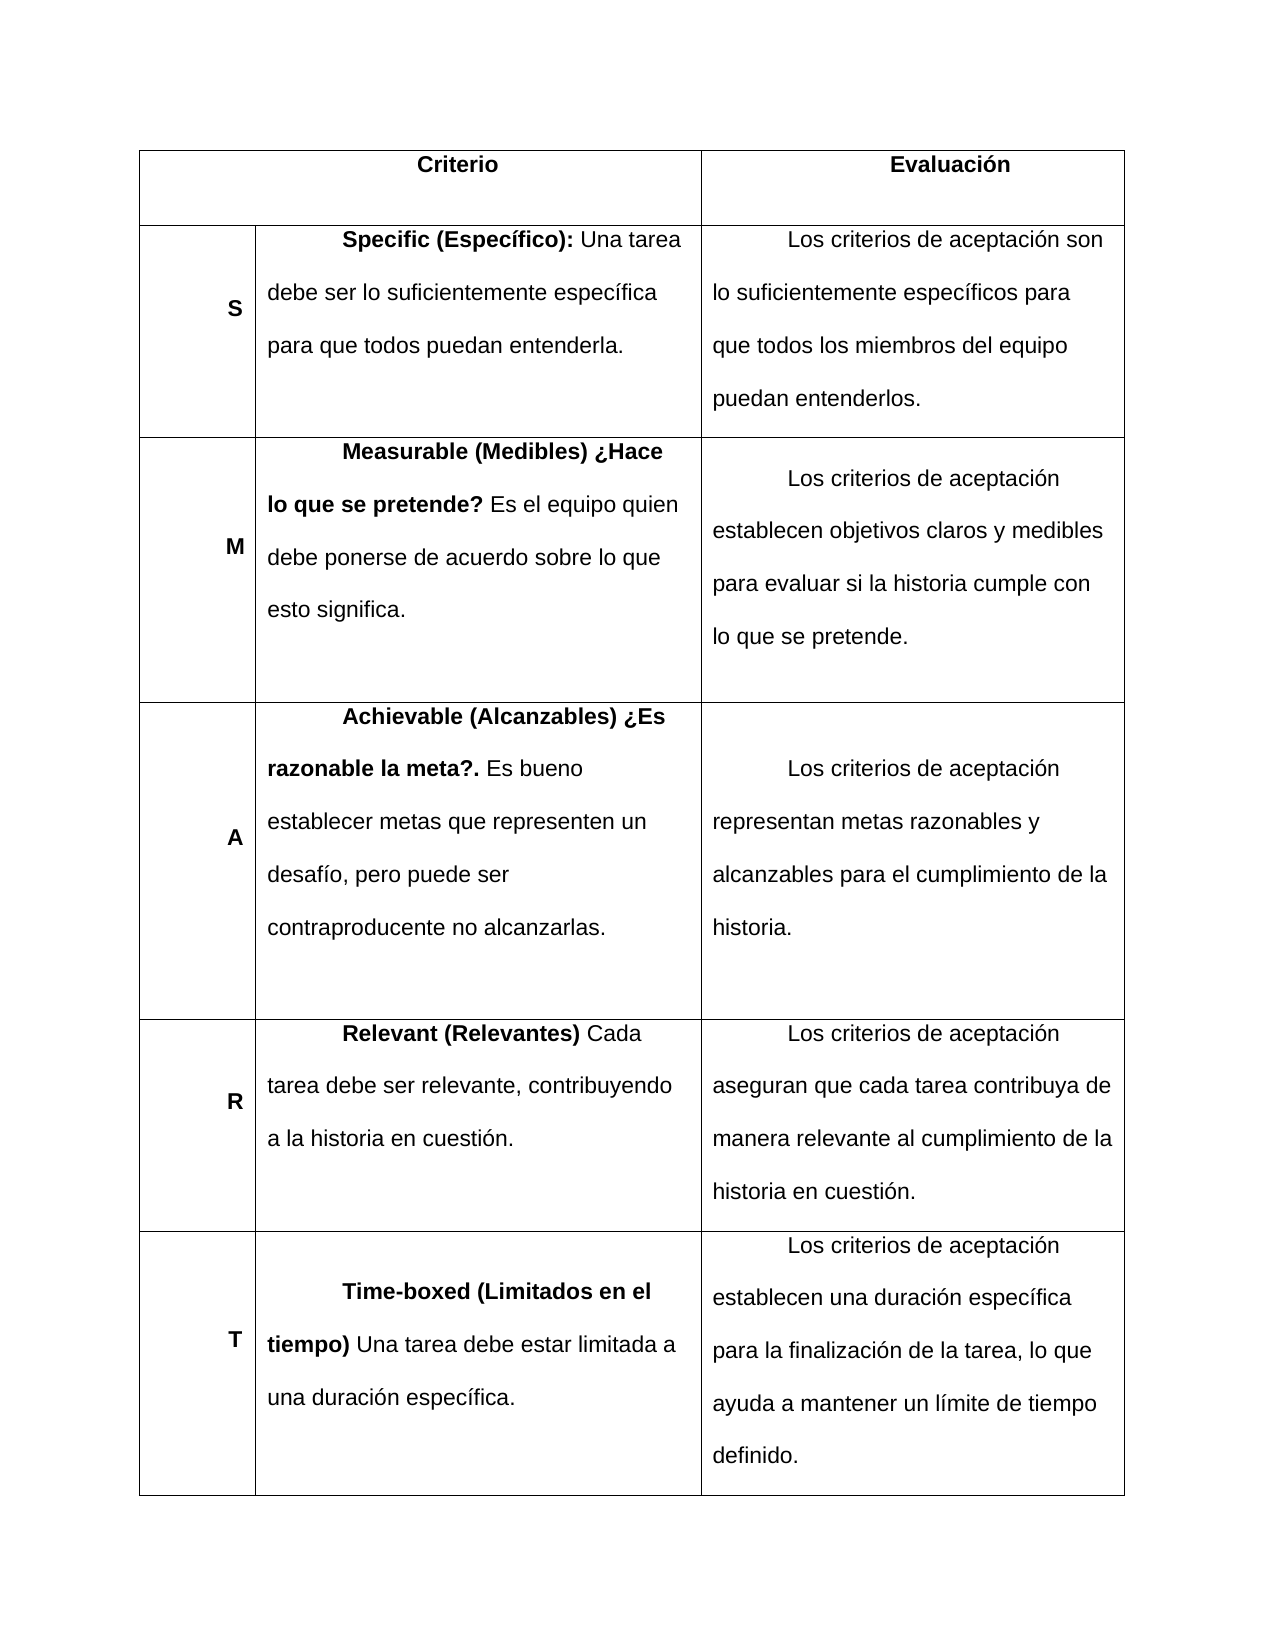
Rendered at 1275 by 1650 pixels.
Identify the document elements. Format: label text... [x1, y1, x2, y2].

table_header Evaluación [702, 151, 1124, 225]
table_cell Los criterios de aceptación representan metas razonables y alcanzables para el cumplimiento de la historia. [702, 703, 1124, 1019]
table_cell Los criterios de aceptación establecen objetivos claros y medibles para evaluar si la historia cumple con lo que se pretende. [702, 438, 1124, 702]
table_cell Measurable (Medibles) ¿Hace lo que se pretende? Es el equipo quien debe ponerse de acuerdo sobre lo que esto significa. [256, 438, 701, 702]
table_cell M [140, 438, 255, 702]
table_cell Time-boxed (Limitados en el tiempo) Una tarea debe estar limitada a una duración específica. [256, 1232, 701, 1495]
table_cell Los criterios de aceptación aseguran que cada tarea contribuya de manera relevante al cumplimiento de la historia en cuestión. [702, 1020, 1124, 1231]
table_cell Los criterios de aceptación son lo suficientemente específicos para que todos los miembros del equipo puedan entenderlos. [702, 226, 1124, 437]
table_cell S [140, 226, 255, 437]
table_cell Relevant (Relevantes) Cada tarea debe ser relevante, contribuyendo a la historia en cuestión. [256, 1020, 701, 1231]
table_cell T [140, 1232, 255, 1495]
table_cell R [140, 1020, 255, 1231]
table_header Criterio [140, 151, 701, 225]
table_cell Los criterios de aceptación establecen una duración específica para la finalización de la tarea, lo que ayuda a mantener un límite de tiempo definido. [702, 1232, 1124, 1495]
table_cell Specific (Específico): Una tarea debe ser lo suficientemente específica para que todos puedan entenderla. [256, 226, 701, 437]
table_cell Achievable (Alcanzables) ¿Es razonable la meta?. Es bueno establecer metas que representen un desafío, pero puede ser contraproducente no alcanzarlas. [256, 703, 701, 1019]
table_cell A [140, 703, 255, 1019]
